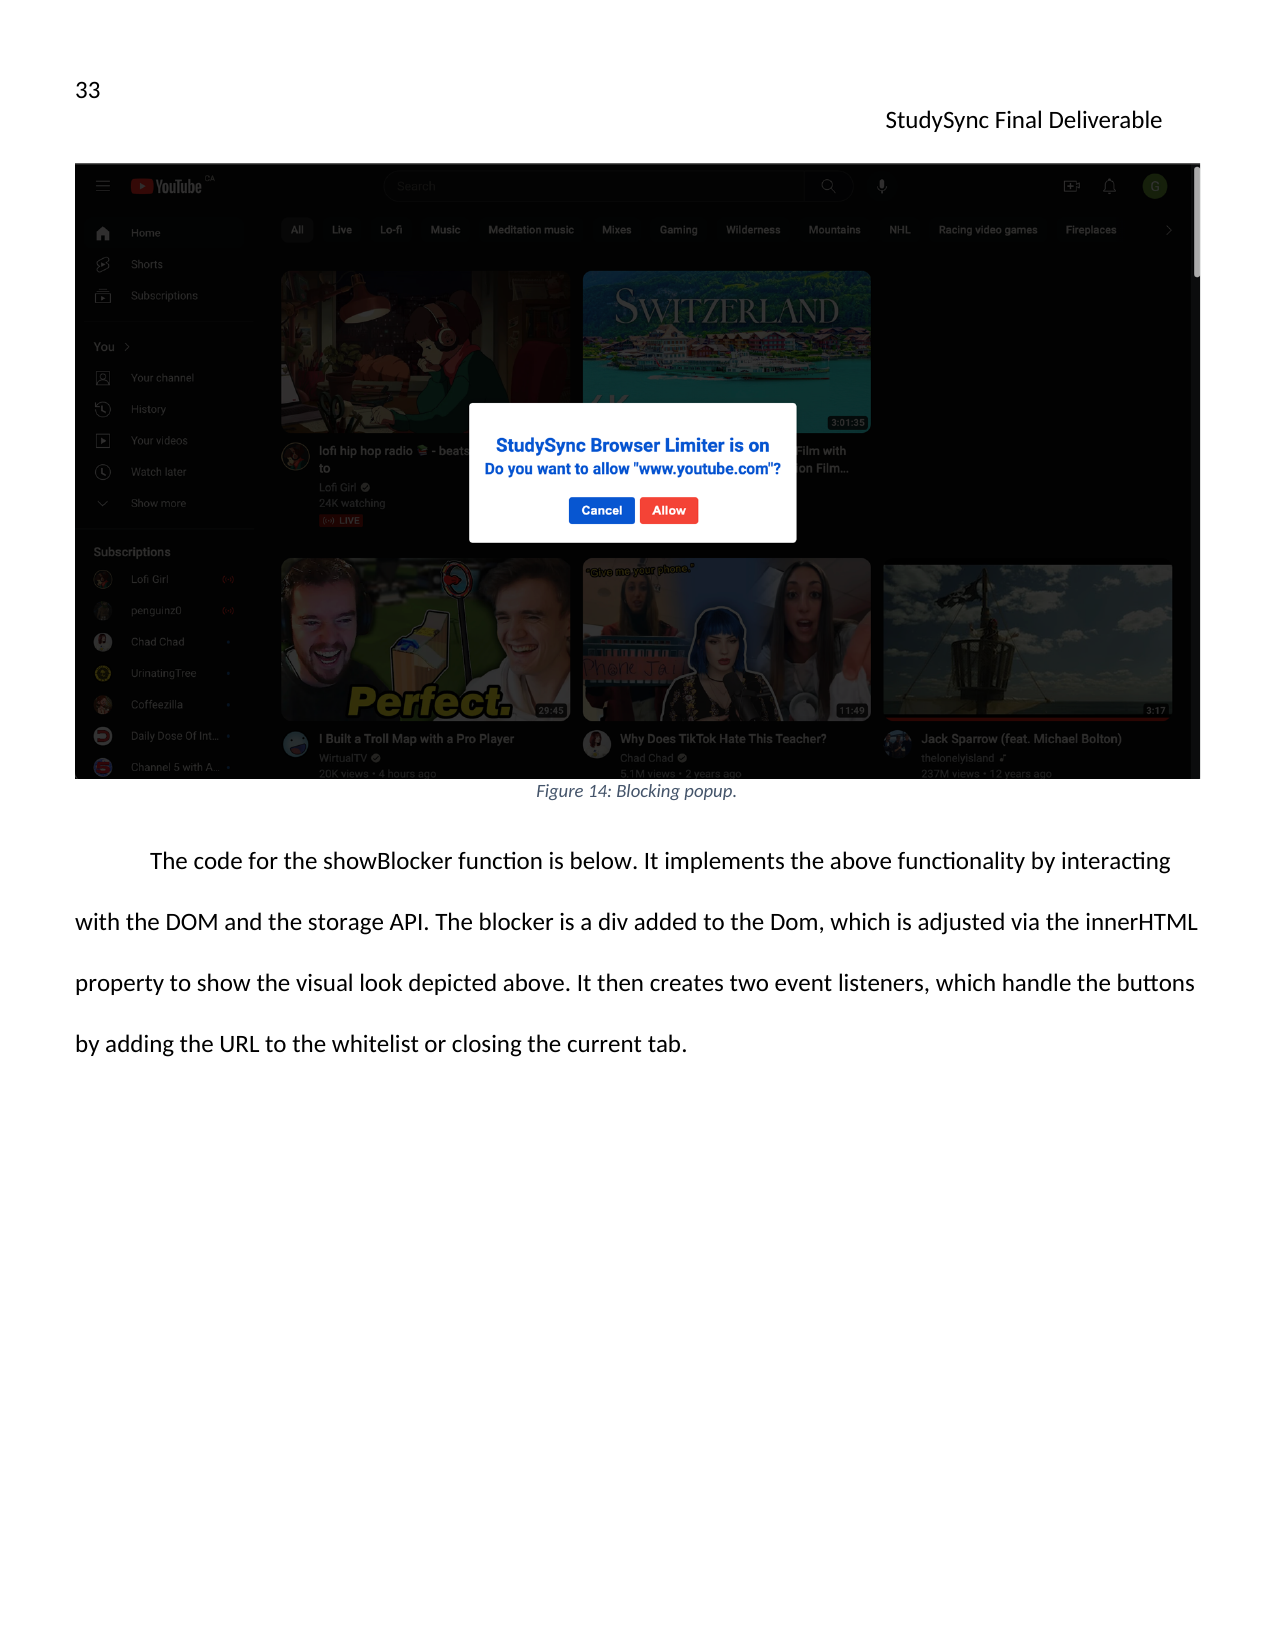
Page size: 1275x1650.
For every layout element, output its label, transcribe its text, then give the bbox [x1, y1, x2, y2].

text Figure 14: Blocking popup. [75, 779, 1200, 802]
picture [75, 163, 1200, 779]
text The code for the showBlocker function is below. It implements the above functionality by interacting with the DOM and the storage API. The blocker is a div added to the Dom, which is adjusted via the innerHTML property to show the visual look depicted above. It then creates two event listeners, which handle the buttons by adding the URL to the whitelist or closing the current tab. [75, 845, 1200, 1059]
